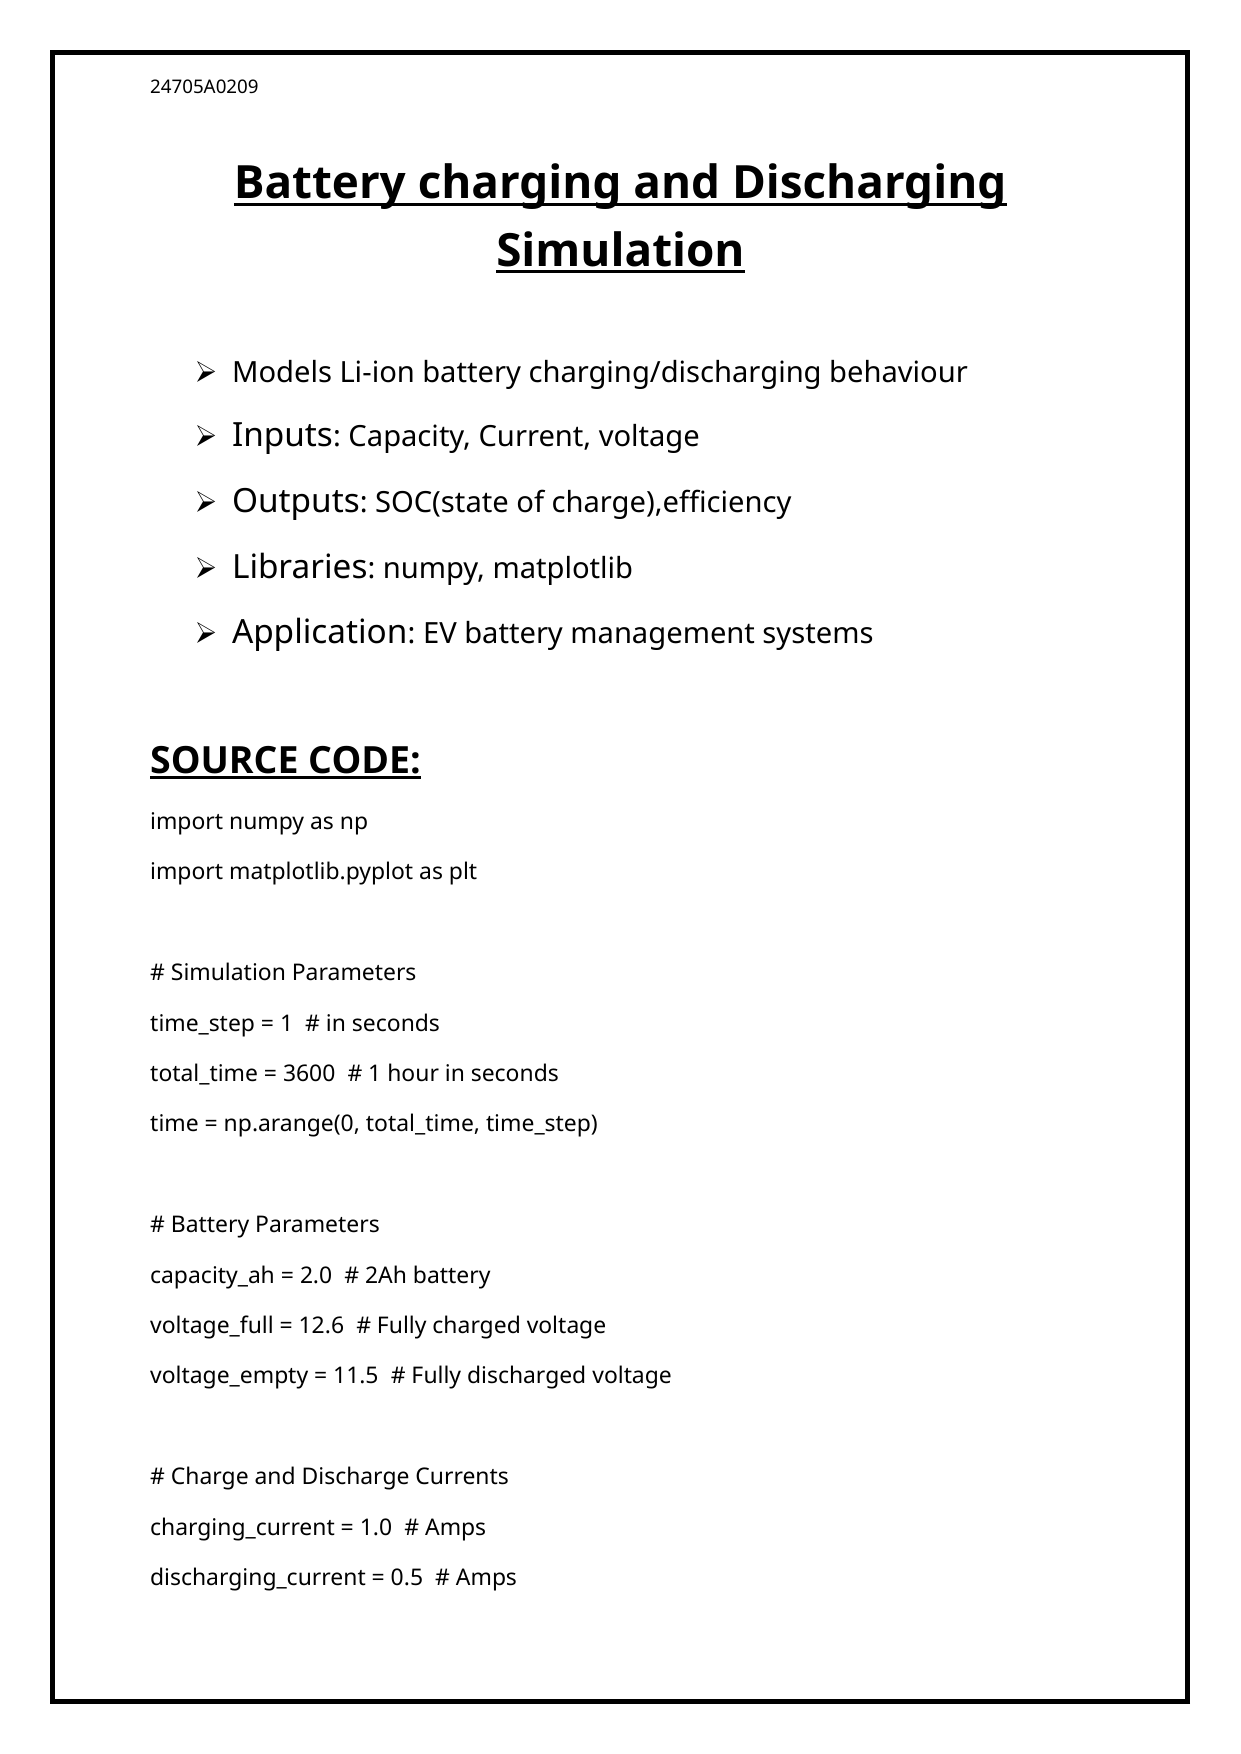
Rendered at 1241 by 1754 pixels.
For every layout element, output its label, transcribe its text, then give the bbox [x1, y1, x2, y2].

list Application: EV battery management systems [194, 608, 1090, 653]
text import numpy as np [150, 805, 1090, 836]
text capacity_ah = 2.0 # 2Ah battery [150, 1259, 1090, 1290]
list Outputs: SOC(state of charge),efficiency [194, 477, 1090, 522]
text time_step = 1 # in seconds [150, 1007, 1090, 1038]
text charging_current = 1.0 # Amps [150, 1511, 1090, 1542]
list Libraries: numpy, matplotlib [194, 542, 1090, 588]
list Inputs: Capacity, Current, voltage [194, 411, 1090, 457]
text voltage_full = 12.6 # Fully charged voltage [150, 1309, 1090, 1340]
text discharging_current = 0.5 # Amps [150, 1561, 1090, 1592]
text # Charge and Discharge Currents [150, 1460, 1090, 1492]
text # Simulation Parameters [150, 956, 1090, 987]
text SOURCE CODE: [150, 733, 1090, 784]
list Models Li-ion battery charging/discharging behaviour [194, 352, 1090, 391]
text total_time = 3600 # 1 hour in seconds [150, 1057, 1090, 1088]
text import matplotlib.pyplot as plt [150, 855, 1090, 887]
text voltage_empty = 11.5 # Fully discharged voltage [150, 1359, 1090, 1391]
text Battery charging and Discharging Simulation [150, 150, 1090, 280]
text # Battery Parameters [150, 1208, 1090, 1239]
text time = np.arange(0, total_time, time_step) [150, 1107, 1090, 1139]
